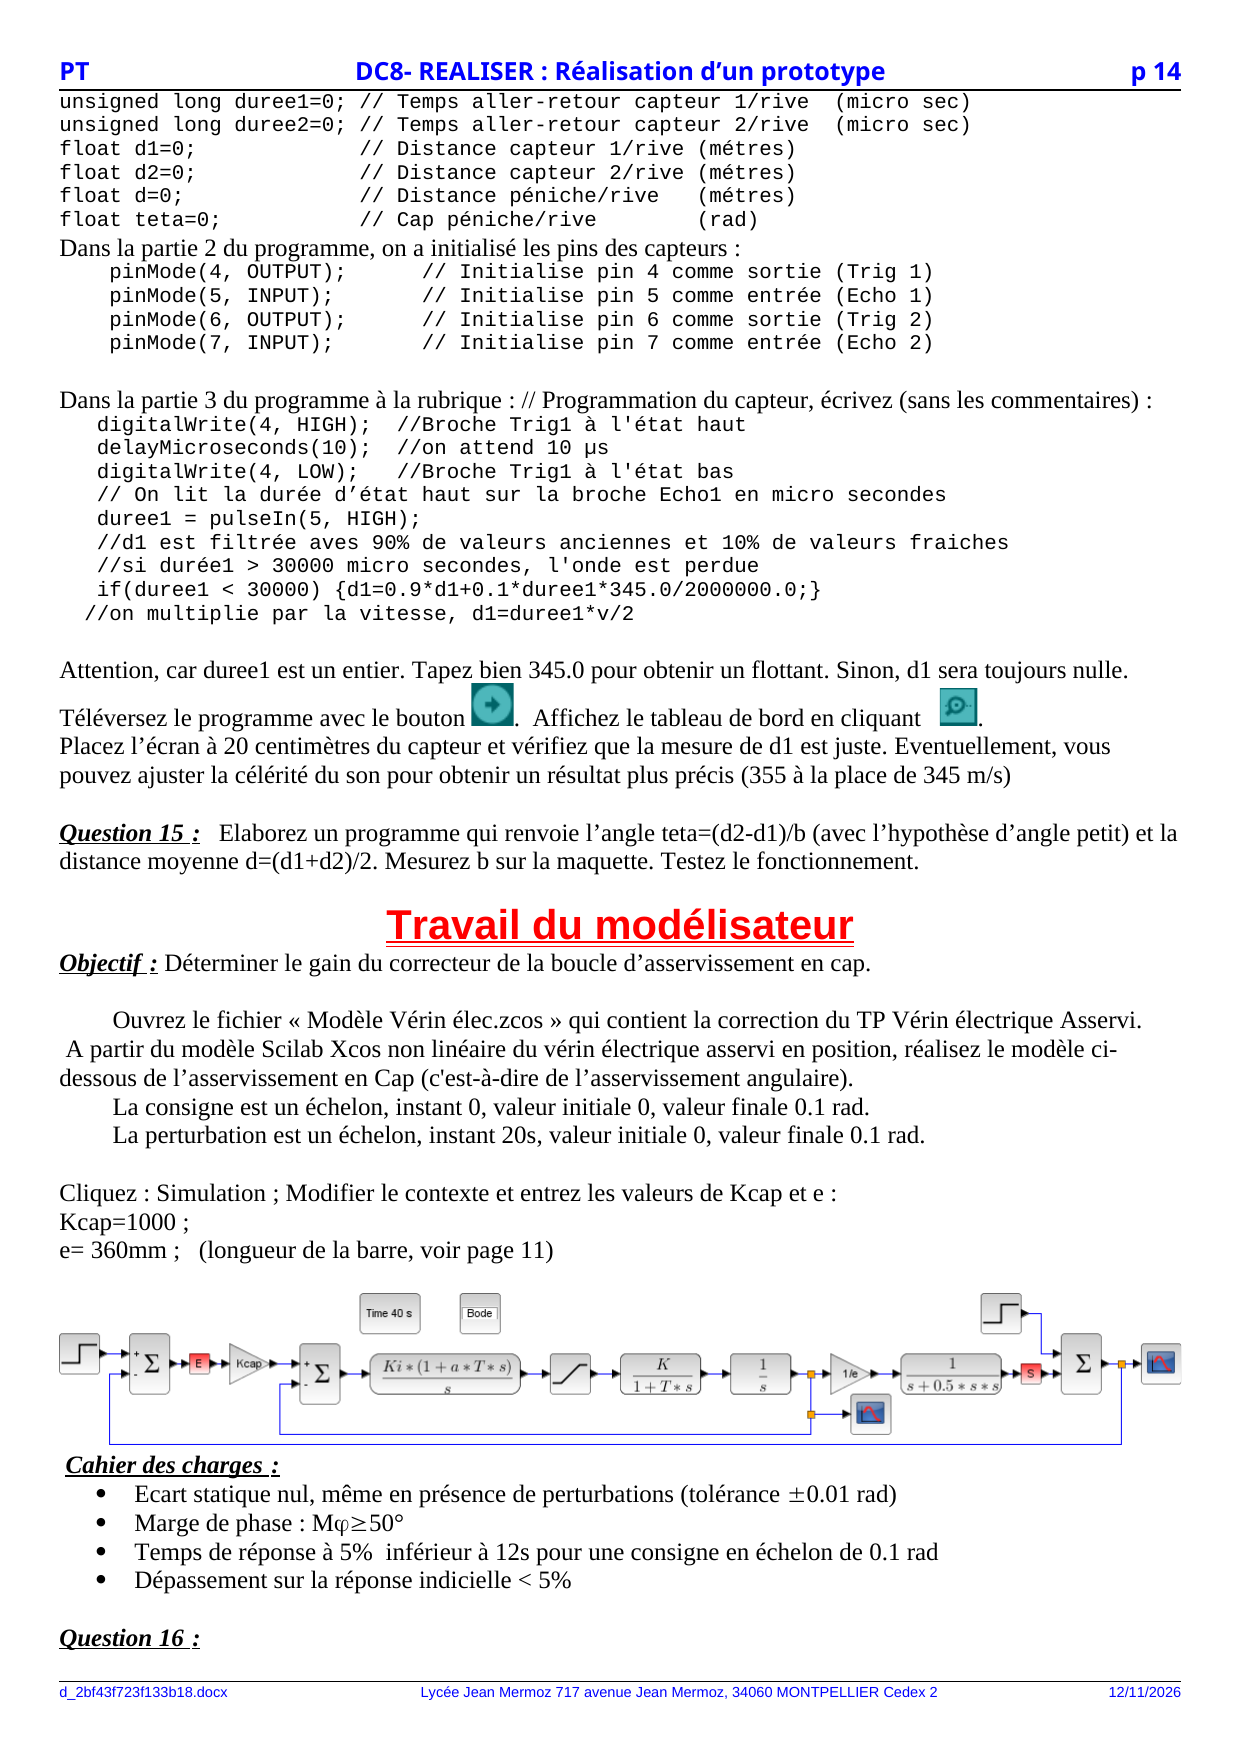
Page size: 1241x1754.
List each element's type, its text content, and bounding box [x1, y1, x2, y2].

text Question : Elaborez un programme qui renvoie l’angle teta=(d2-d1)/b (avec l’hypothèse d’angle petit) et la distance moyenne d=(d1+d2)/2. Mesurez b sur la maquette. Testez le fonctionnement. [59, 818, 1181, 875]
text //d1 est filtrée aves 90% de valeurs anciennes et 10% de valeurs fraiches [59, 532, 1181, 555]
text Placez l’écran à 20 centimètres du capteur et vérifiez que la mesure de d1 est juste. Eventuellement, vous pouvez ajuster la célérité du son pour obtenir un résultat plus précis (355 à la place de 345 m/s) [59, 731, 1181, 789]
text Kcap=1000 ; [59, 1207, 1181, 1236]
text digitalWrite(4, HIGH); //Broche Trig1 à l'état haut [59, 413, 1181, 437]
text float teta=0; // Cap péniche/rive (rad) [59, 209, 1181, 233]
text pinMode(7, INPUT); // Initialise pin 7 comme entrée (Echo 2) [59, 332, 1181, 356]
text Objectif : Déterminer le gain du correcteur de la boucle d’asservissement en cap. [59, 948, 1181, 977]
list Marge de phase : M50° [97, 1508, 1181, 1537]
text unsigned long duree1=0; // Temps aller-retour capteur 1/rive (micro sec) [59, 91, 1181, 114]
text e= 360mm ; (longueur de la barre, voir page 11) [59, 1236, 1181, 1264]
text Cliquez : Simulation ; Modifier le contexte et entrez les valeurs de Kcap et e : [59, 1178, 1181, 1207]
list Dépassement sur la réponse indicielle < 5% [97, 1565, 1181, 1594]
text pinMode(6, OUTPUT); // Initialise pin 6 comme sortie (Trig 2) [59, 309, 1181, 332]
text // On lit la durée d’état haut sur la broche Echo1 en micro secondes [59, 484, 1181, 508]
picture [59, 1293, 1182, 1451]
text La perturbation est un échelon, instant 20s, valeur initiale 0, valeur finale 0.1 rad. [59, 1121, 1181, 1149]
text Dans la partie 2 du programme, on a initialisé les pins des capteurs : [59, 233, 1181, 261]
text pinMode(5, INPUT); // Initialise pin 5 comme entrée (Echo 1) [59, 285, 1181, 309]
text Attention, car duree1 est un entier. Tapez bien 345.0 pour obtenir un flottant. Sinon, d1 sera toujours nulle. [59, 655, 1181, 684]
text Ouvrez le fichier « Modèle Vérin élec.zcos » qui contient la correction du TP Vérin électrique Asservi. [59, 1006, 1181, 1034]
text Téléversez le programme avec le bouton . Affichez le tableau de bord en cliquant . [59, 684, 1181, 731]
text float d1=0; // Distance capteur 1/rive (métres) [59, 138, 1181, 162]
text float d=0; // Distance péniche/rive (métres) [59, 185, 1181, 209]
text Cahier des charges : [59, 1451, 1181, 1479]
subtitle Travail du modélisateur [59, 900, 1181, 948]
picture [939, 688, 978, 726]
text Dans la partie 3 du programme à la rubrique : // Programmation du capteur, écrivez (sans les commentaires) : [59, 385, 1181, 413]
text pinMode(4, OUTPUT); // Initialise pin 4 comme sortie (Trig 1) [59, 261, 1181, 285]
text digitalWrite(4, LOW); //Broche Trig1 à l'état bas [59, 461, 1181, 484]
text Question : [59, 1623, 1181, 1652]
text float d2=0; // Distance capteur 2/rive (métres) [59, 162, 1181, 185]
list Temps de réponse à 5% inférieur à 12s pour une consigne en échelon de 0.1 rad [97, 1537, 1181, 1565]
text if(duree1 < 30000) {d1=0.9*d1+0.1*duree1*345.0/2000000.0;} [59, 579, 1181, 603]
picture [471, 683, 514, 726]
text delayMicroseconds(10); //on attend 10 µs [59, 437, 1181, 461]
text //on multiplie par la vitesse, d1=duree1*v/2 [59, 603, 1181, 626]
text A partir du modèle Scilab Xcos non linéaire du vérin électrique asservi en position, réalisez le modèle ci-dessous de l’asservissement en Cap (c'est-à-dire de l’asservissement angulaire). [59, 1034, 1181, 1092]
text //si durée1 > 30000 micro secondes, l'onde est perdue [59, 555, 1181, 579]
text duree1 = pulseIn(5, HIGH); [59, 508, 1181, 532]
text La consigne est un échelon, instant 0, valeur initiale 0, valeur finale 0.1 rad. [59, 1092, 1181, 1121]
list Ecart statique nul, même en présence de perturbations (tolérance 0.01 rad) [97, 1479, 1181, 1508]
text unsigned long duree2=0; // Temps aller-retour capteur 2/rive (micro sec) [59, 114, 1181, 138]
